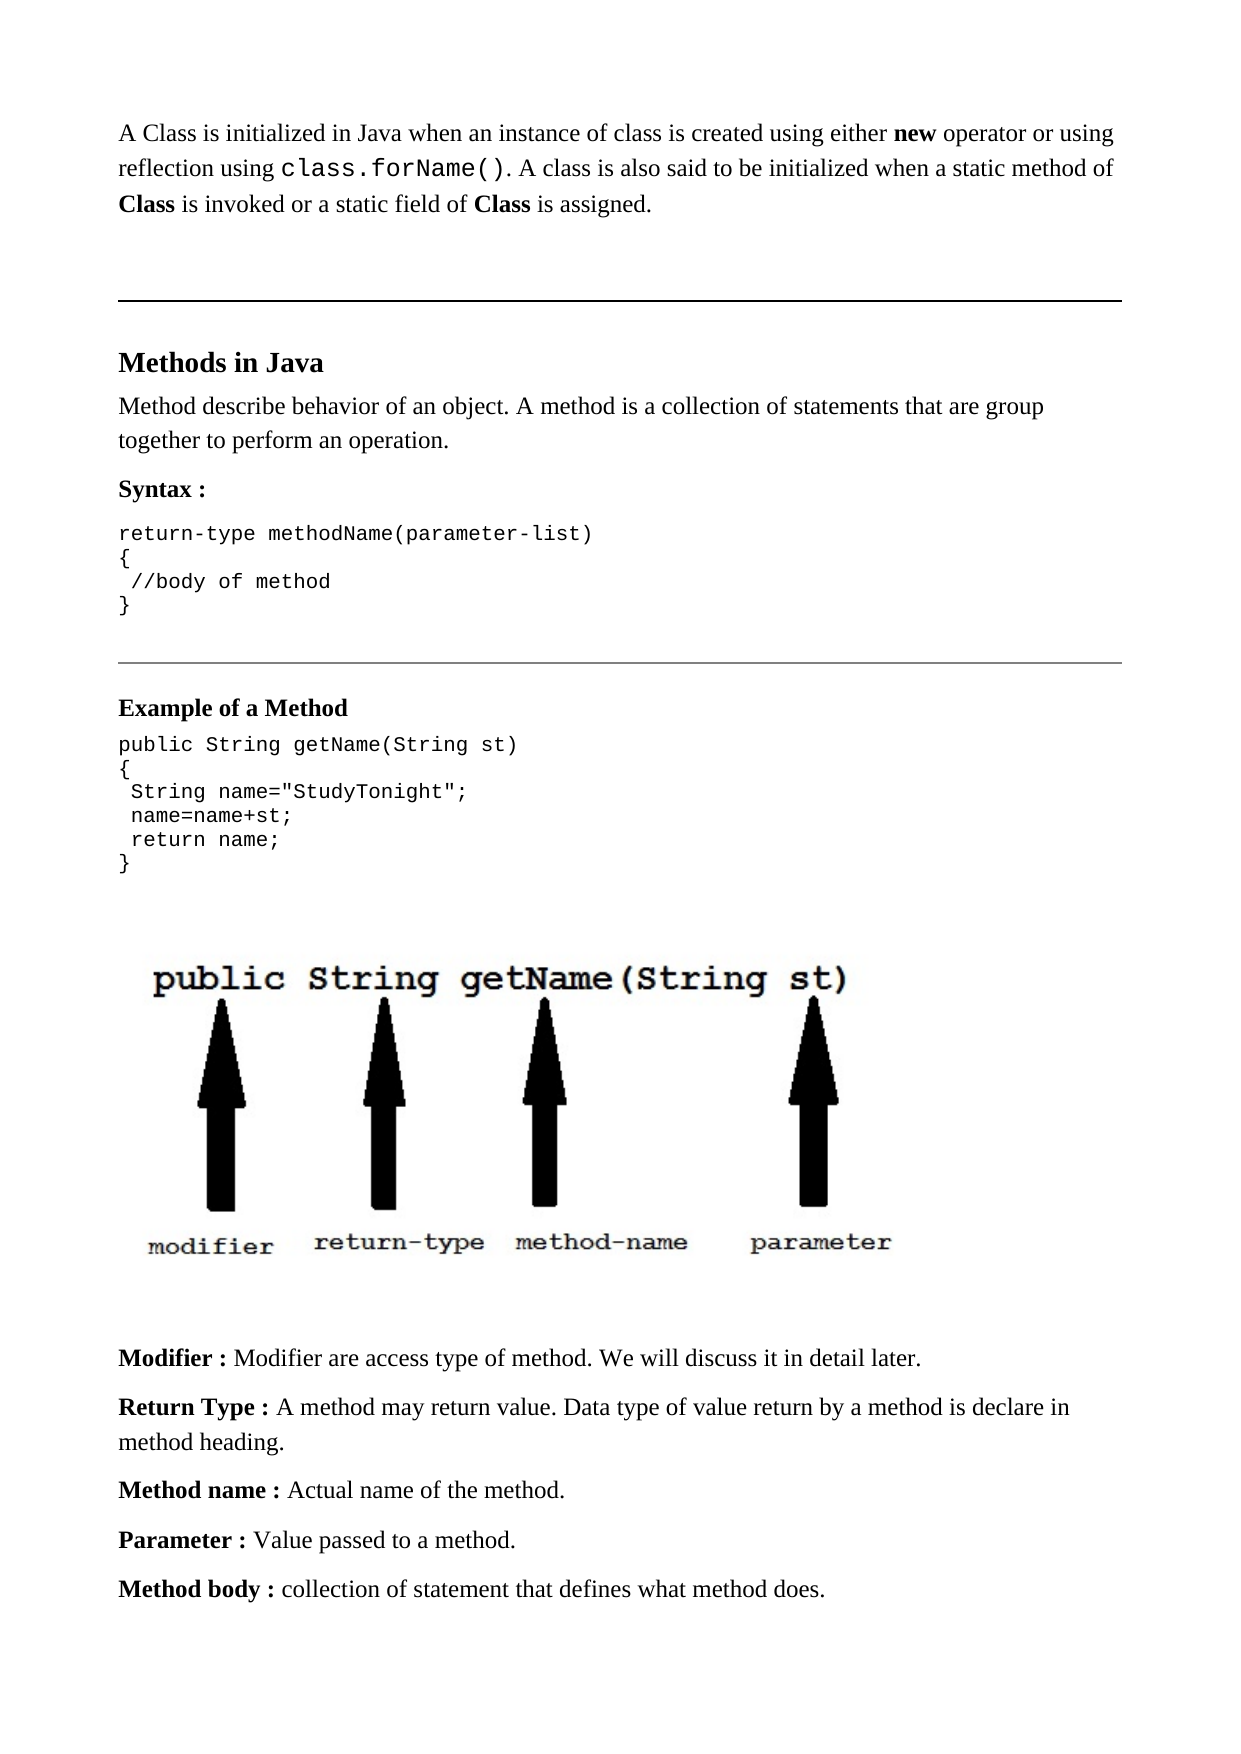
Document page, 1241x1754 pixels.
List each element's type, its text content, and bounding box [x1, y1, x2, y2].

text { [118, 547, 1122, 571]
text Syntax : [118, 474, 1122, 503]
text } [118, 852, 1122, 876]
text Modifier : Modifier are access type of method. We will discuss it in detail later. [118, 1343, 1122, 1372]
text public String getName(String st) [118, 734, 1122, 758]
text String name="StudyTonight"; [118, 781, 1122, 805]
text Return Type : A method may return value. Data type of value return by a method is declare in method heading. [118, 1392, 1122, 1455]
text A Class is initialized in Java when an instance of class is created using either new operator or using reflection using class.forName(). A class is also said to be initialized when a static method of Class is invoked or a static field of Class is assigned. [118, 118, 1122, 218]
text //body of method [118, 571, 1122, 594]
text Parameter : Value passed to a method. [118, 1525, 1122, 1553]
subtitle Methods in Java [118, 345, 1122, 378]
text return name; [118, 829, 1122, 852]
text } [118, 594, 1122, 618]
picture [118, 905, 975, 1323]
text Method body : collection of statement that defines what method does. [118, 1574, 1122, 1602]
text return-type methodName(parameter-list) [118, 523, 1122, 547]
text Method name : Actual name of the method. [118, 1476, 1122, 1504]
text { [118, 758, 1122, 781]
text name=name+st; [118, 805, 1122, 829]
text Method describe behavior of an object. A method is a collection of statements that are group together to perform an operation. [118, 391, 1122, 454]
subtitle Example of a Method [118, 693, 1122, 722]
